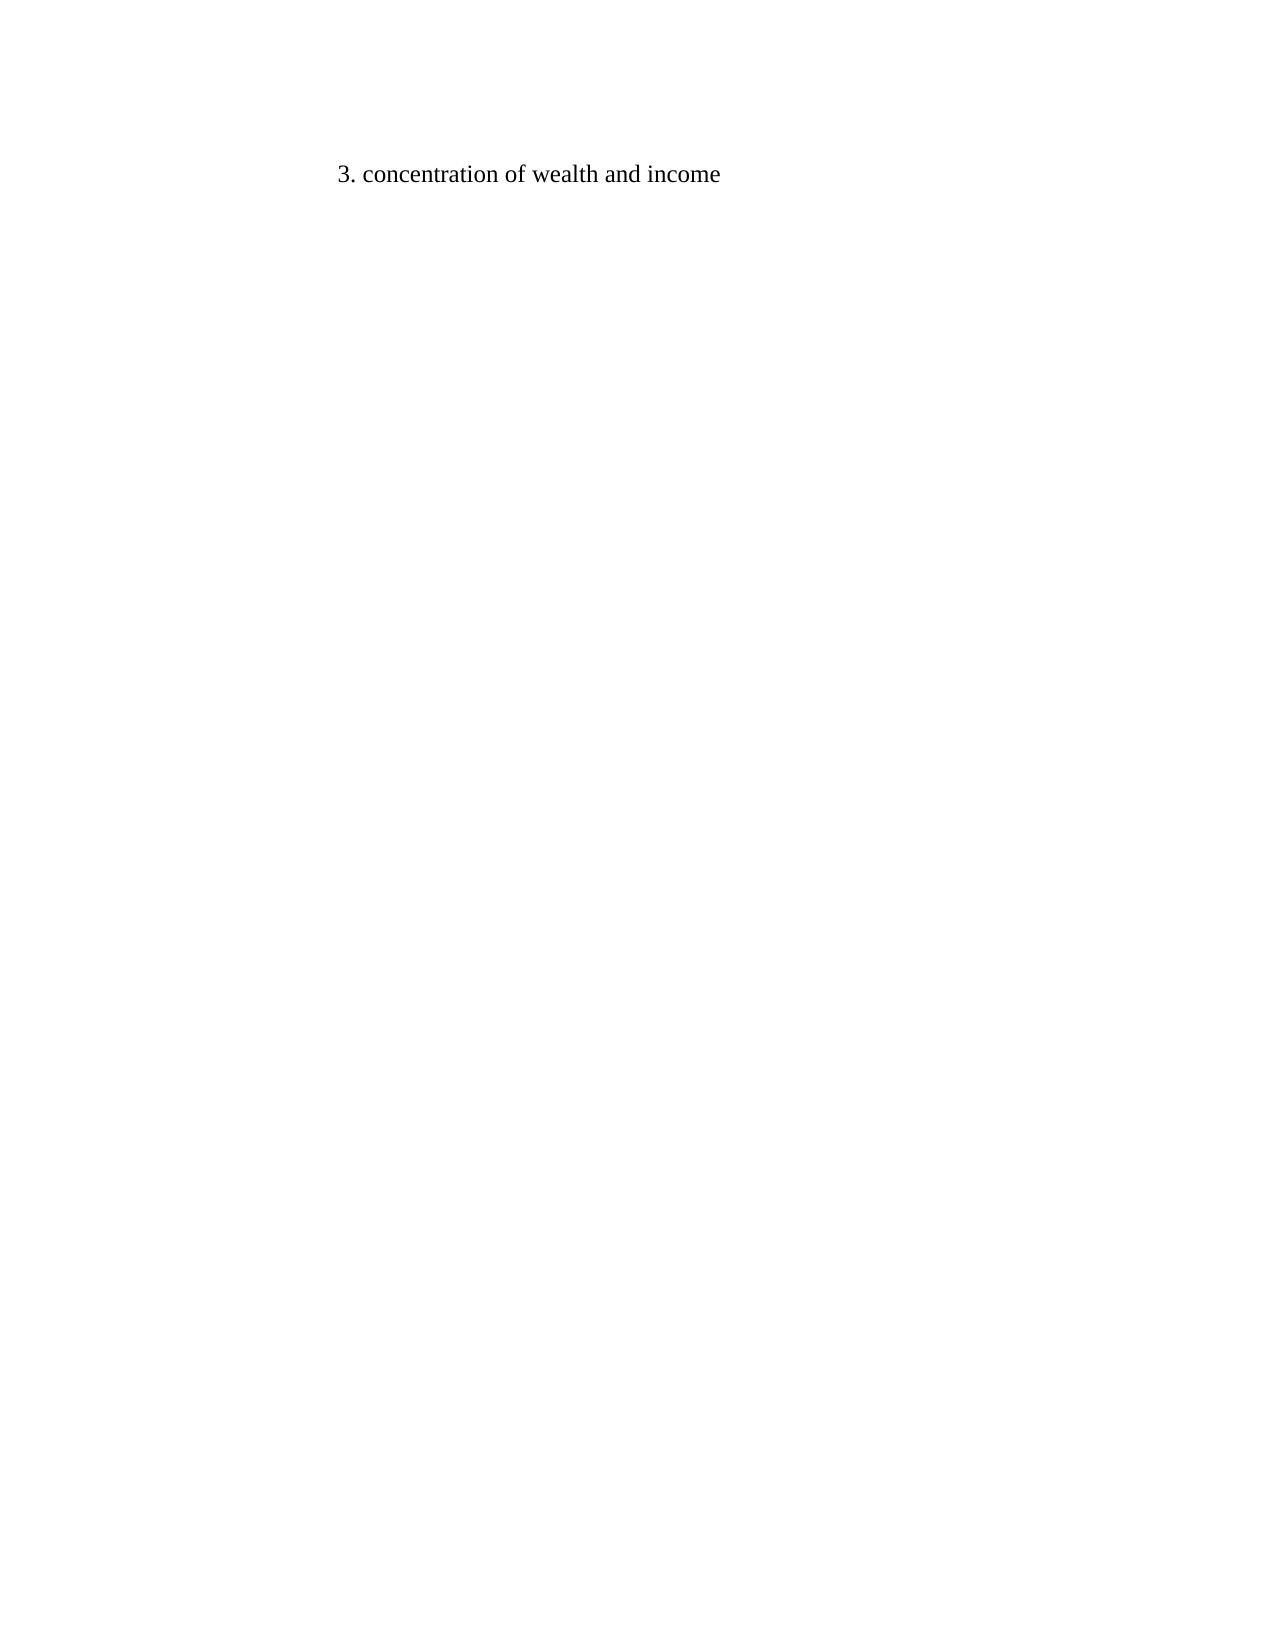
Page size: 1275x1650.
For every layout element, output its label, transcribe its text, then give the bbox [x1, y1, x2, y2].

text 3. concentration of wealth and income [187, 150, 1087, 187]
